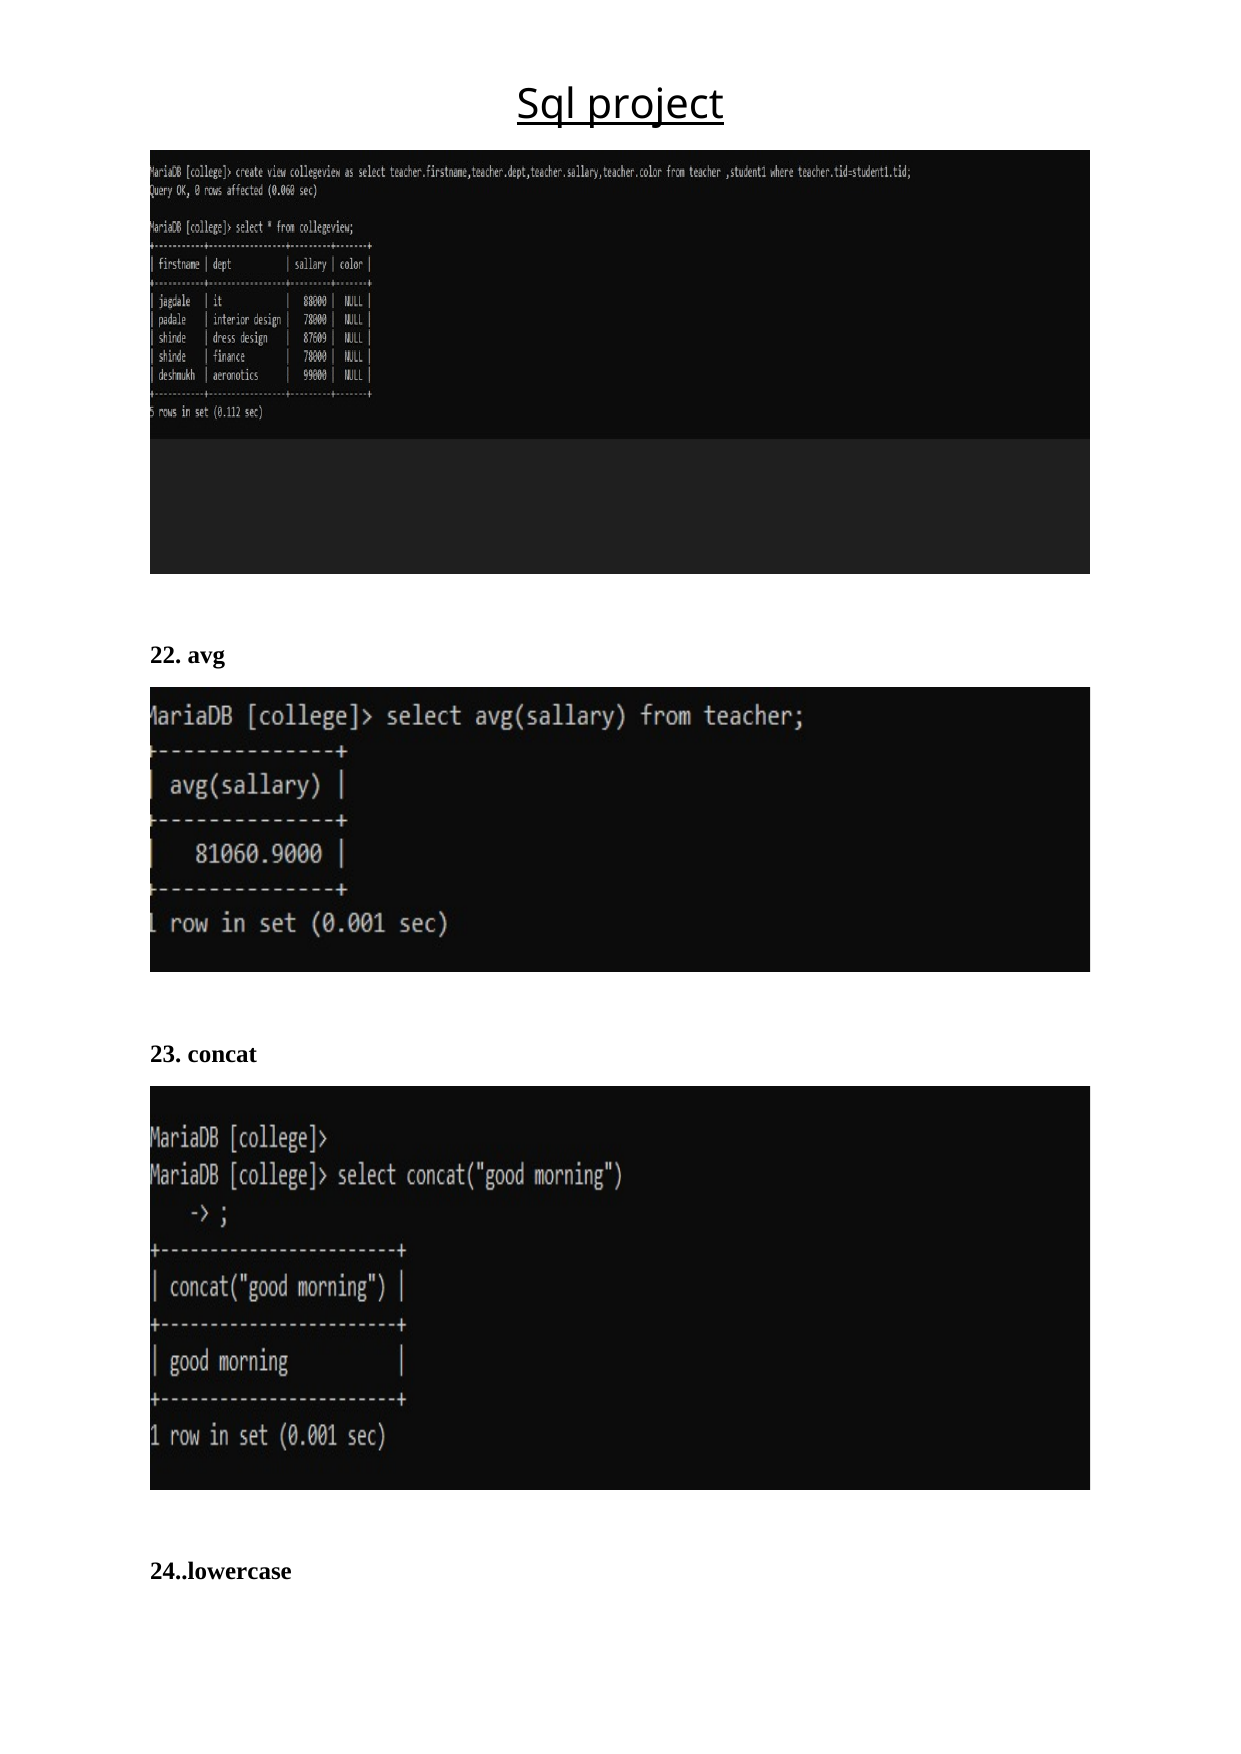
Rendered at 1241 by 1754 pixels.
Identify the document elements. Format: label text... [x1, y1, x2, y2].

text 22. avg [150, 640, 1090, 669]
text 24..lowercase [150, 1556, 1090, 1585]
picture [150, 150, 1090, 574]
picture [150, 687, 1091, 972]
picture [150, 1086, 1091, 1490]
text 23. concat [150, 1039, 1090, 1067]
